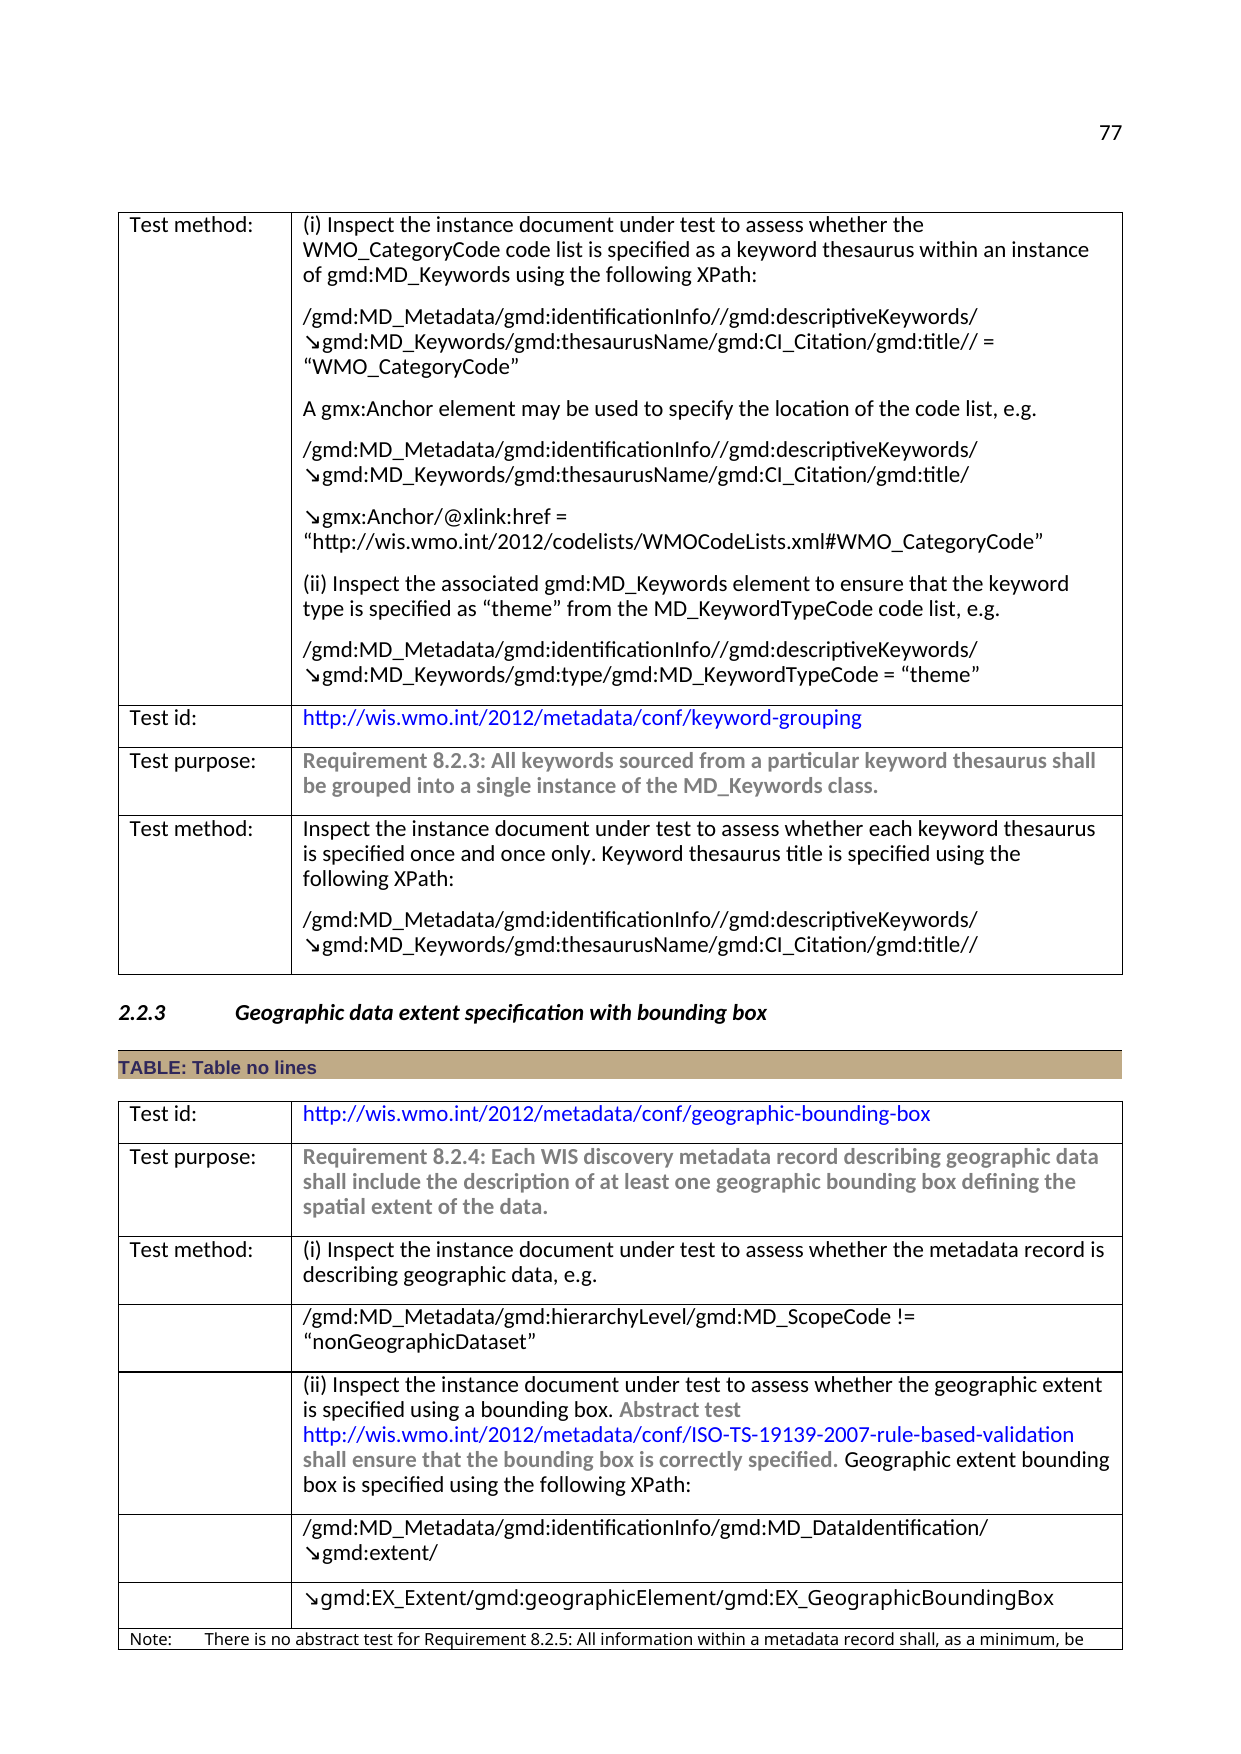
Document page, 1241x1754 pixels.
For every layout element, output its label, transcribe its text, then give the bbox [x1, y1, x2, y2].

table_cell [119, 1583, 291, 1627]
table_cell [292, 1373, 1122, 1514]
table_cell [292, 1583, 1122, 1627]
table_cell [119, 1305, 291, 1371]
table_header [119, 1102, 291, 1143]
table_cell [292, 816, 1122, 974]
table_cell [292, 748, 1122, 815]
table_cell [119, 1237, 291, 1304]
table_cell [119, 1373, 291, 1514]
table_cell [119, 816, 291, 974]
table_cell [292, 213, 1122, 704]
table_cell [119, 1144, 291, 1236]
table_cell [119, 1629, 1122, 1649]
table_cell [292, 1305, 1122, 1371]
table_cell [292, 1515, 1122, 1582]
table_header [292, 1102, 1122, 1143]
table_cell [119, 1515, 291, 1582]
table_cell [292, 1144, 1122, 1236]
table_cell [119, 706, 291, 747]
subtitle 2.2.3 Geographic data extent specification with bounding box [118, 1000, 1122, 1025]
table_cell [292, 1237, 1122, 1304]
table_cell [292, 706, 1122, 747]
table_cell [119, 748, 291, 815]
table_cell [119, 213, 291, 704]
